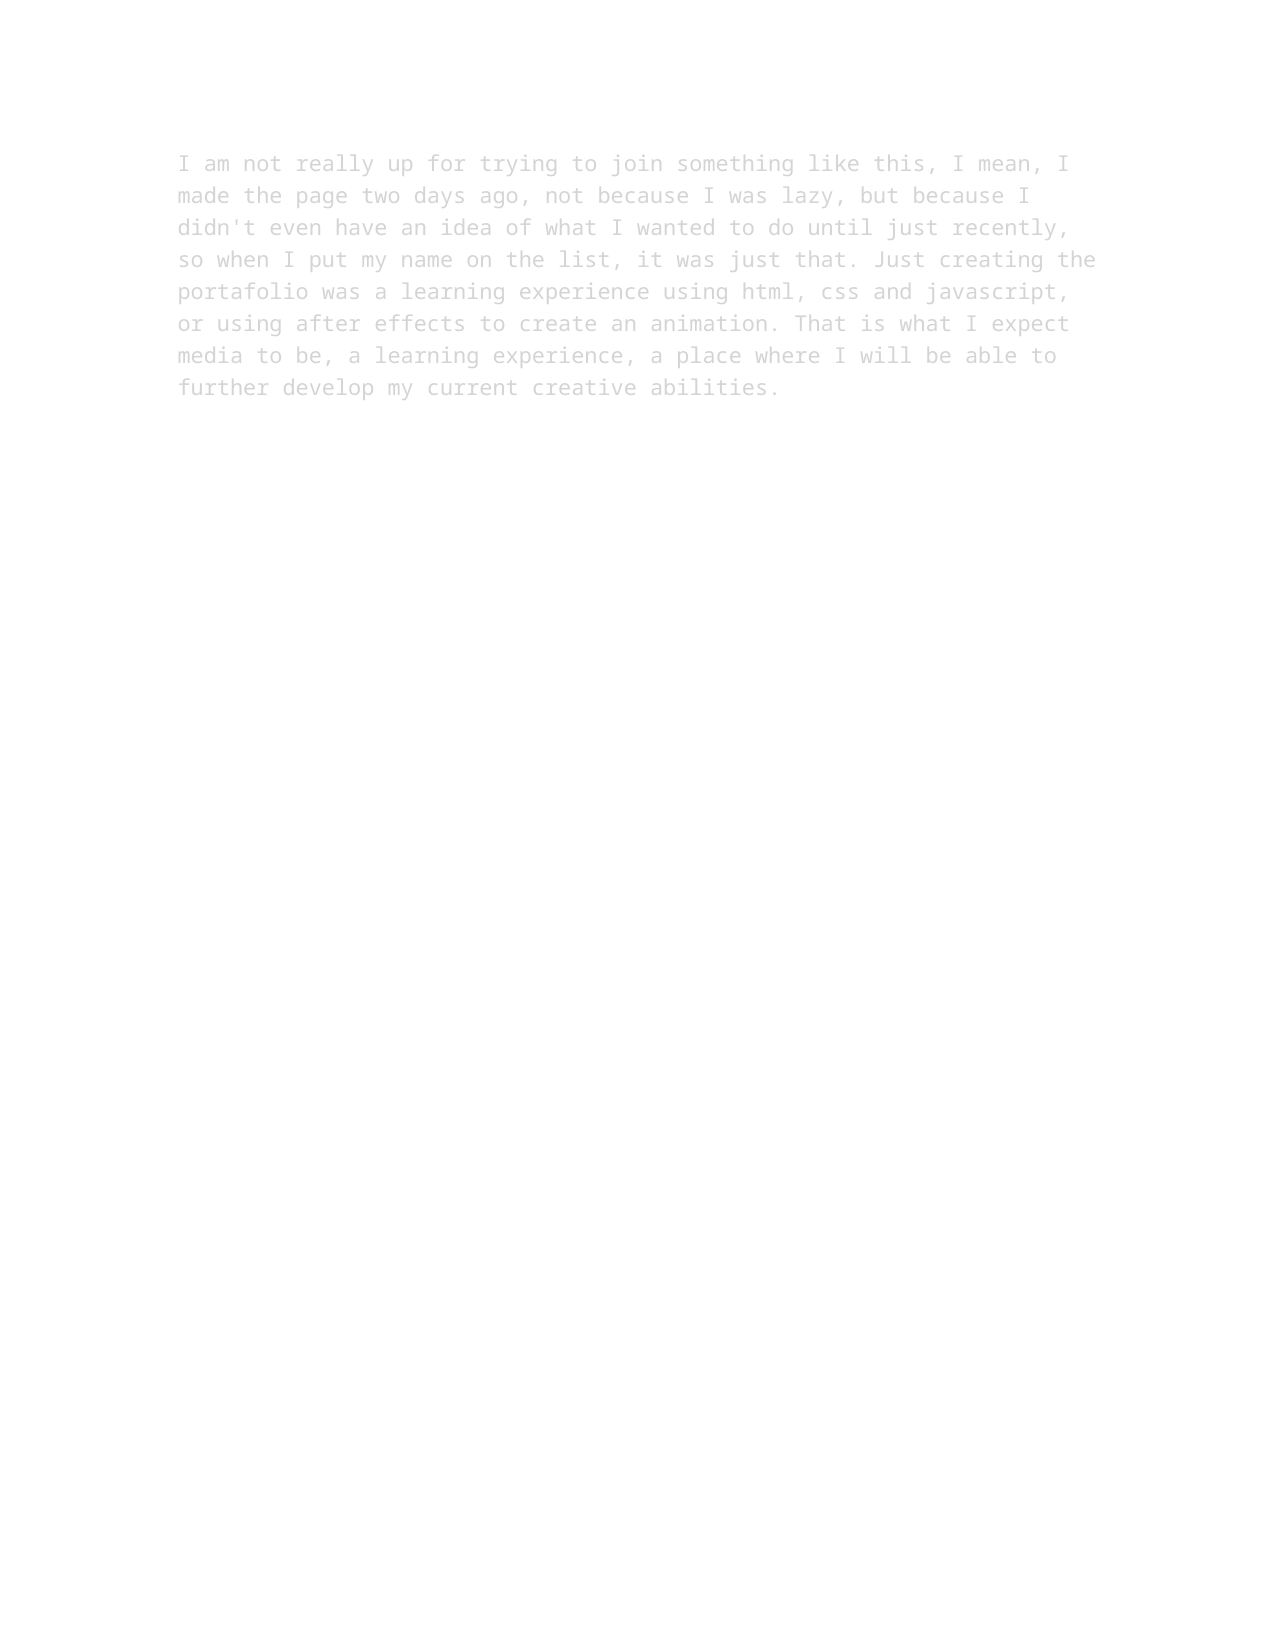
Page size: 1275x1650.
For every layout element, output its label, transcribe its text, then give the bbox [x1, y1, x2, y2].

text I am not really up for trying to join something like this, I mean, I made the page two days ago, not because I was lazy, but because I didn't even have an idea of what I wanted to do until just recently, so when I put my name on the list, it was just that. Just creating the portafolio was a learning experience using html, css and javascript, or using after effects to create an animation. That is what I expect media to be, a learning experience, a place where I will be able to further develop my current creative abilities. [177, 148, 1098, 402]
